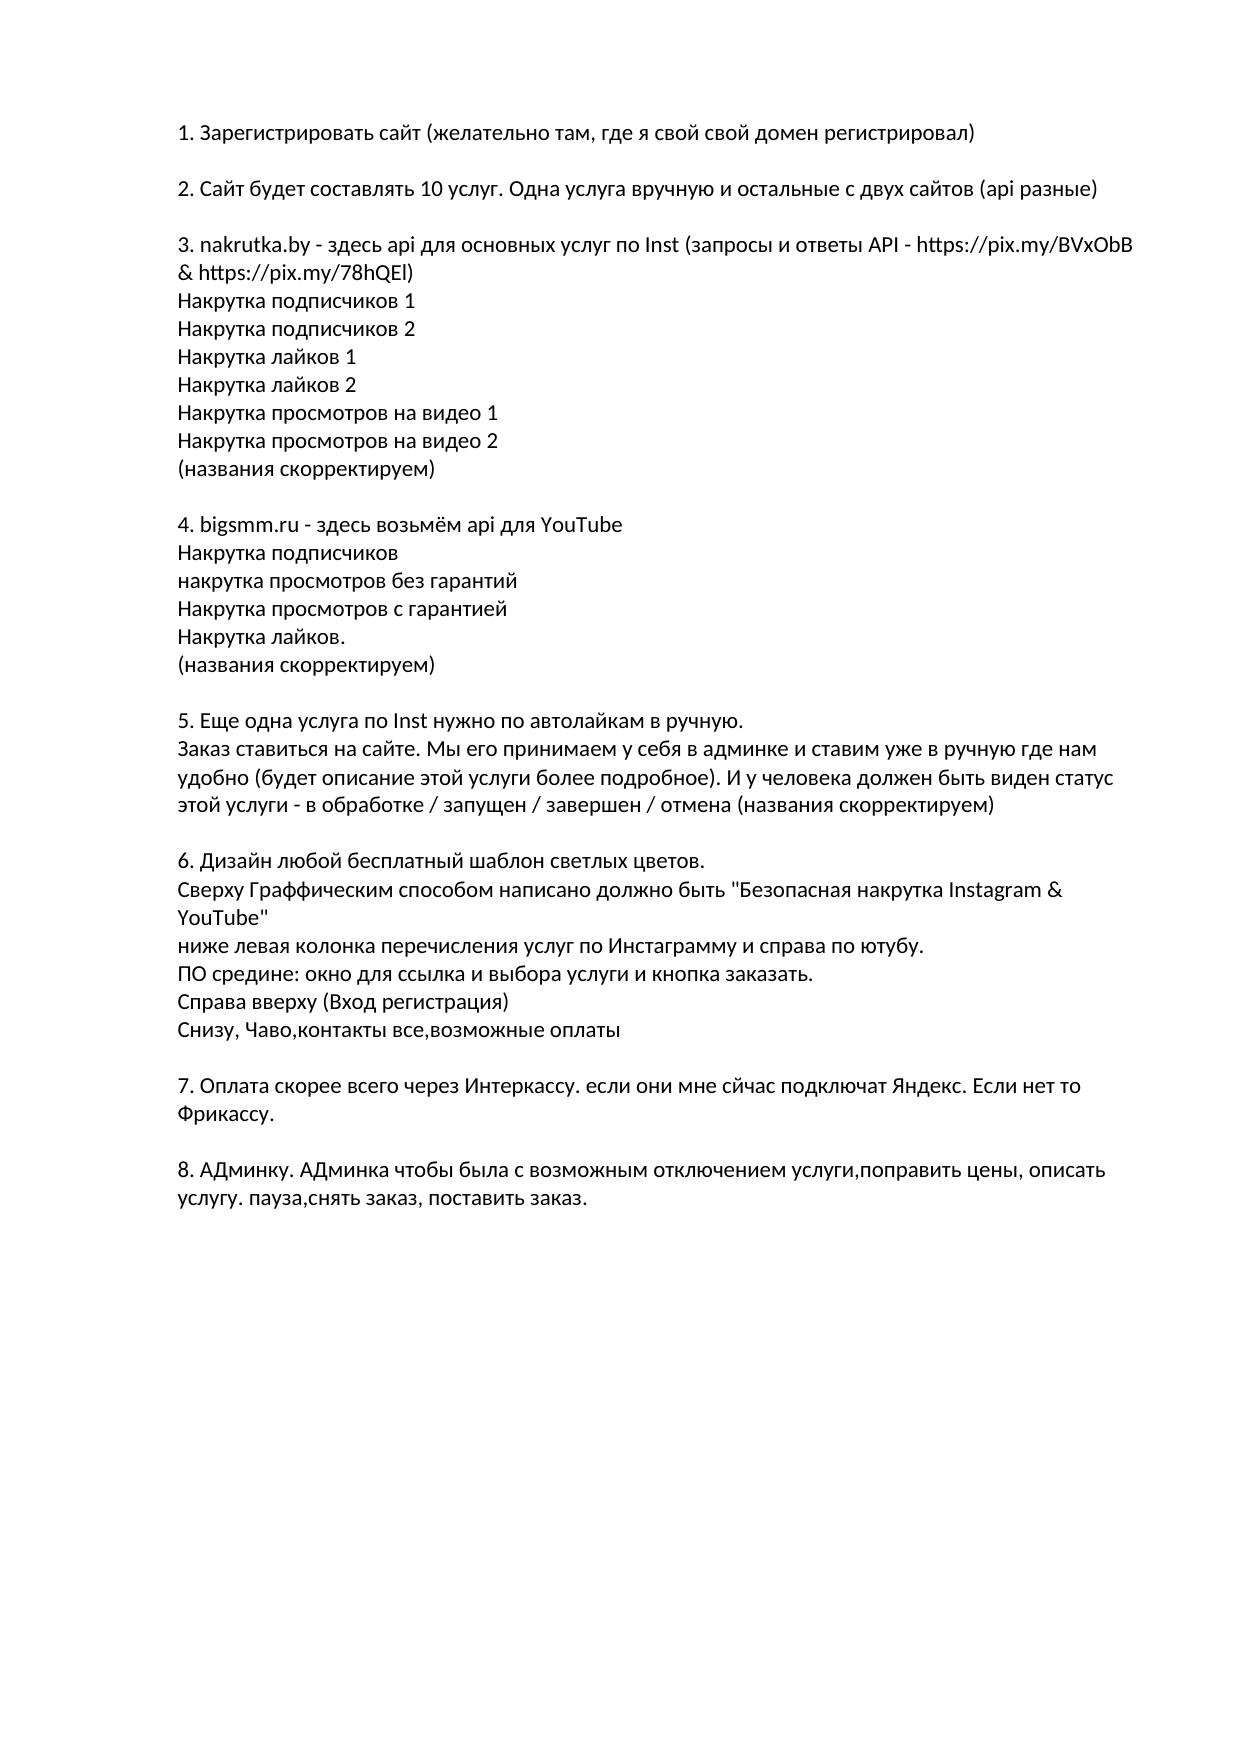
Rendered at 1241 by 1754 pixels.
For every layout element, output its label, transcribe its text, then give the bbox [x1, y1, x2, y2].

text Сверху Граффическим способом написано должно быть "Безопасная накрутка Instagram & YouTube" [177, 875, 1152, 931]
text 5. Еще одна услуга по Inst нужно по автолайкам в ручную. [177, 707, 1152, 734]
text Накрутка подписчиков 2 [177, 314, 1152, 342]
text Накрутка просмотров на видео 1 [177, 398, 1152, 426]
text 2. Сайт будет составлять 10 услуг. Одна услуга вручную и остальные с двух сайтов (api разные) [177, 174, 1152, 202]
text Справа вверху (Вход регистрация) [177, 987, 1152, 1015]
text Накрутка лайков 2 [177, 370, 1152, 398]
text 7. Оплата скорее всего через Интеркассу. если они мне сйчас подключат Яндекс. Если нет то Фрикассу. [177, 1071, 1152, 1127]
text Накрутка просмотров на видео 2 [177, 426, 1152, 454]
text Накрутка просмотров с гарантией [177, 594, 1152, 622]
text Накрутка подписчиков [177, 538, 1152, 566]
text Накрутка лайков. [177, 622, 1152, 651]
text 8. АДминку. АДминка чтобы была с возможным отключением услуги,поправить цены, описать услугу. пауза,снять заказ, поставить заказ. [177, 1155, 1152, 1211]
text накрутка просмотров без гарантий [177, 566, 1152, 594]
text Накрутка подписчиков 1 [177, 286, 1152, 314]
text Снизу, Чаво,контакты все,возможные оплаты [177, 1015, 1152, 1043]
text 3. nakrutka.by - здесь api для основных услуг по Inst (запросы и ответы API - https://pix.my/BVxObB & https://pix.my/78hQEl) [177, 230, 1152, 286]
text Накрутка лайков 1 [177, 342, 1152, 370]
text (названия скорректируем) [177, 454, 1152, 482]
text 4. bigsmm.ru - здесь возьмём api для YouTube [177, 510, 1152, 538]
text ниже левая колонка перечисления услуг по Инстаграмму и справа по ютубу. [177, 931, 1152, 959]
text 1. Зарегистрировать сайт (желательно там, где я свой свой домен регистрировал) [177, 118, 1152, 146]
text (названия скорректируем) [177, 651, 1152, 678]
text ПО средине: окно для ссылка и выбора услуги и кнопка заказать. [177, 959, 1152, 987]
text 6. Дизайн любой бесплатный шаблон светлых цветов. [177, 847, 1152, 875]
text Заказ ставиться на сайте. Мы его принимаем у себя в админке и ставим уже в ручную где нам удобно (будет описание этой услуги более подробное). И у человека должен быть виден статус этой услуги - в обработке / запущен / завершен / отмена (названия скорректируем) [177, 734, 1152, 819]
